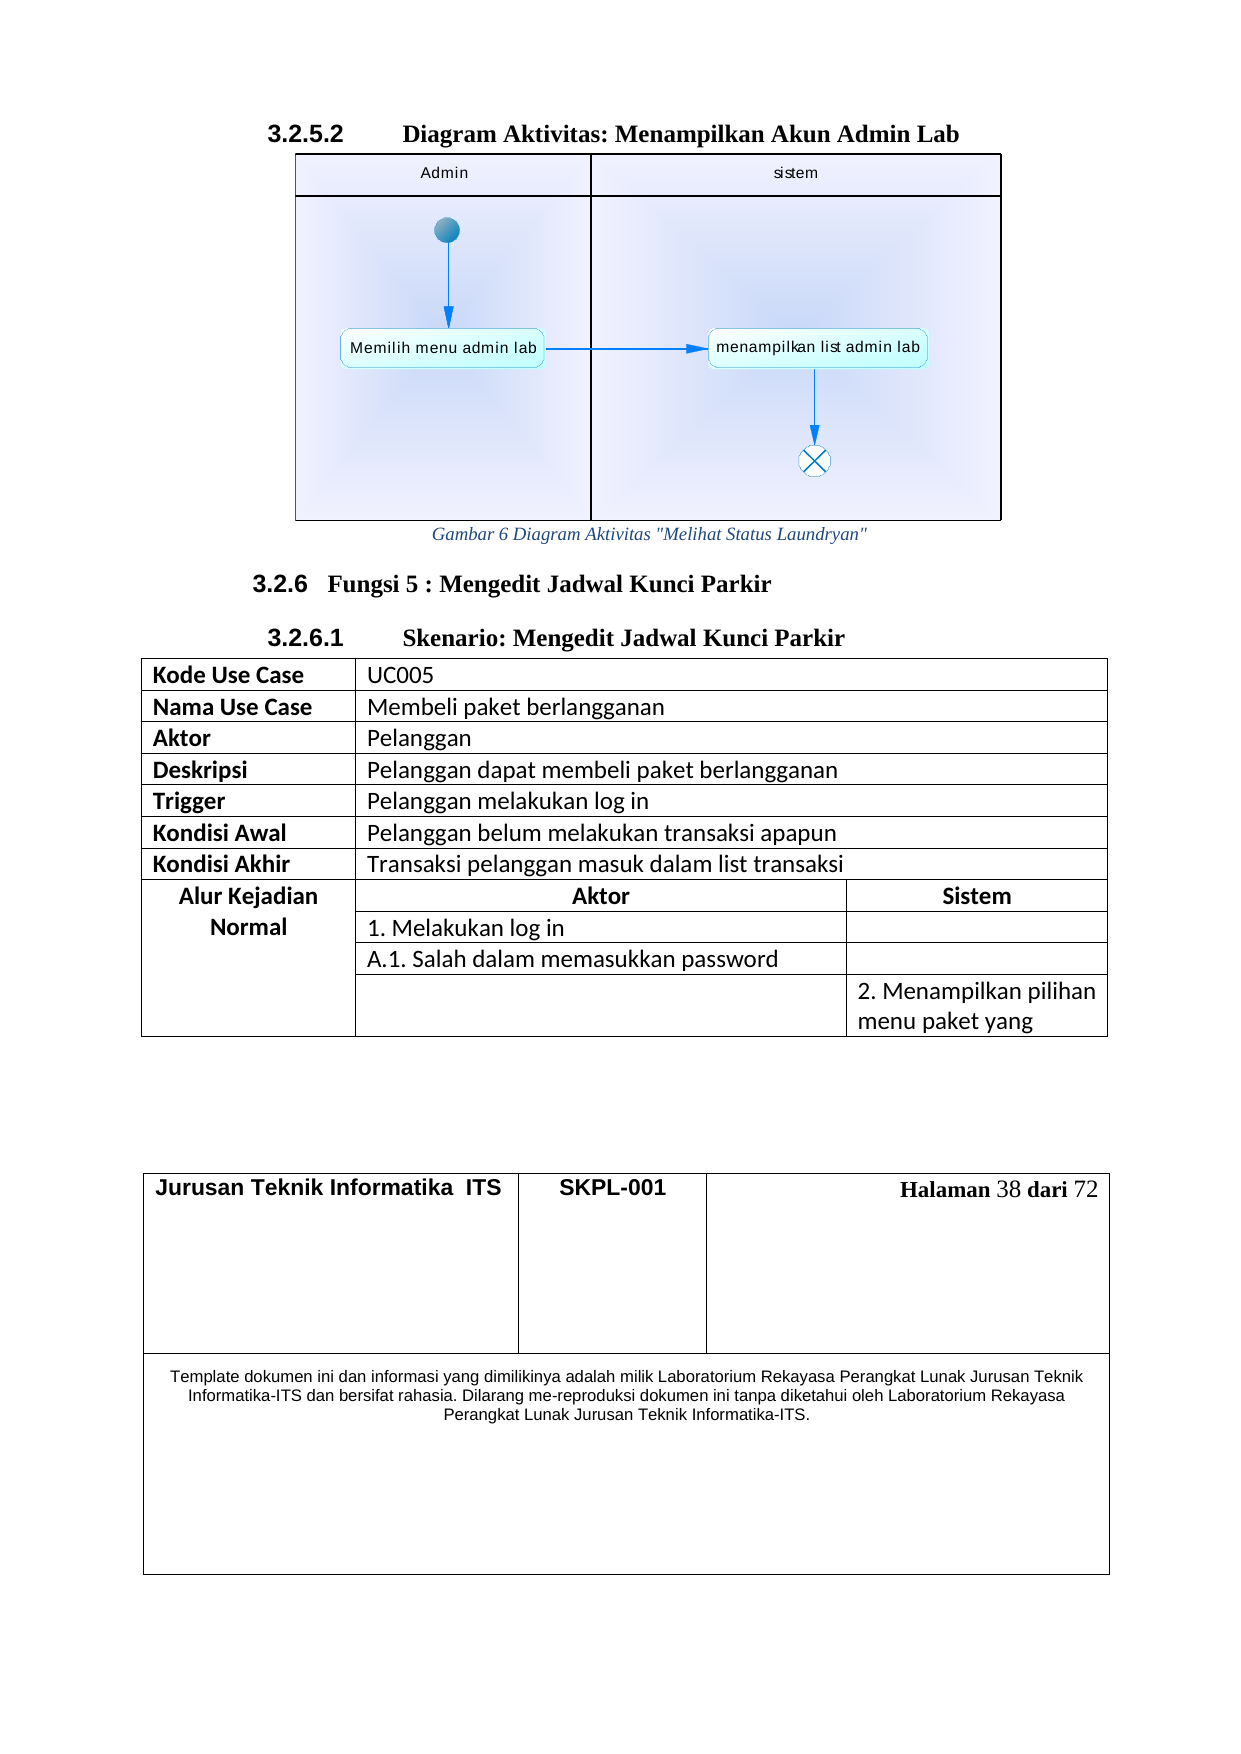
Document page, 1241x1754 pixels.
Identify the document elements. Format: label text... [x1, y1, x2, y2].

table_cell 1. Melakukan log in [356, 912, 846, 942]
table_cell [847, 943, 1107, 974]
picture [798, 450, 803, 472]
table_cell Pelanggan [356, 722, 1107, 753]
table_cell 2. Menampilkan pilihan menu paket yang tersedia [847, 975, 1107, 1036]
table_header Kode Use Case [142, 659, 355, 690]
picture [708, 328, 928, 368]
subtitle Fungsi 5 : Mengedit Jadwal Kunci Parkir [252, 569, 1121, 598]
table_cell Transaksi pelanggan masuk dalam list transaksi [356, 849, 1107, 879]
table_cell Kondisi Akhir [142, 849, 355, 879]
picture [804, 473, 825, 477]
table_cell Aktor [142, 722, 355, 753]
table_cell [847, 912, 1107, 942]
table_cell Pelanggan dapat membeli paket berlangganan [356, 754, 1107, 784]
table_cell Sistem [847, 880, 1107, 911]
picture [340, 328, 545, 368]
table_cell Pelanggan belum melakukan transaksi apapun [356, 817, 1107, 847]
table_header UC005 [356, 659, 1107, 690]
table_cell Kondisi Awal [142, 817, 355, 847]
table_cell Trigger [142, 785, 355, 816]
subtitle Skenario: Mengedit Jadwal Kunci Parkir [267, 623, 1121, 652]
subtitle Diagram Aktivitas: Menampilkan Akun Admin Lab [267, 119, 1121, 148]
table_cell Nama Use Case [142, 691, 355, 721]
table_cell Alur Kejadian Normal [142, 880, 355, 1036]
picture [434, 217, 460, 243]
table_cell A.1. Salah dalam memasukkan password [356, 943, 846, 974]
table_cell Deskripsi [142, 754, 355, 784]
table_cell [356, 975, 846, 1036]
picture [804, 445, 825, 449]
table_cell Pelanggan melakukan log in [356, 785, 1107, 816]
table_cell Aktor [356, 880, 846, 911]
table_cell Membeli paket berlangganan [356, 691, 1107, 721]
picture [827, 451, 831, 471]
